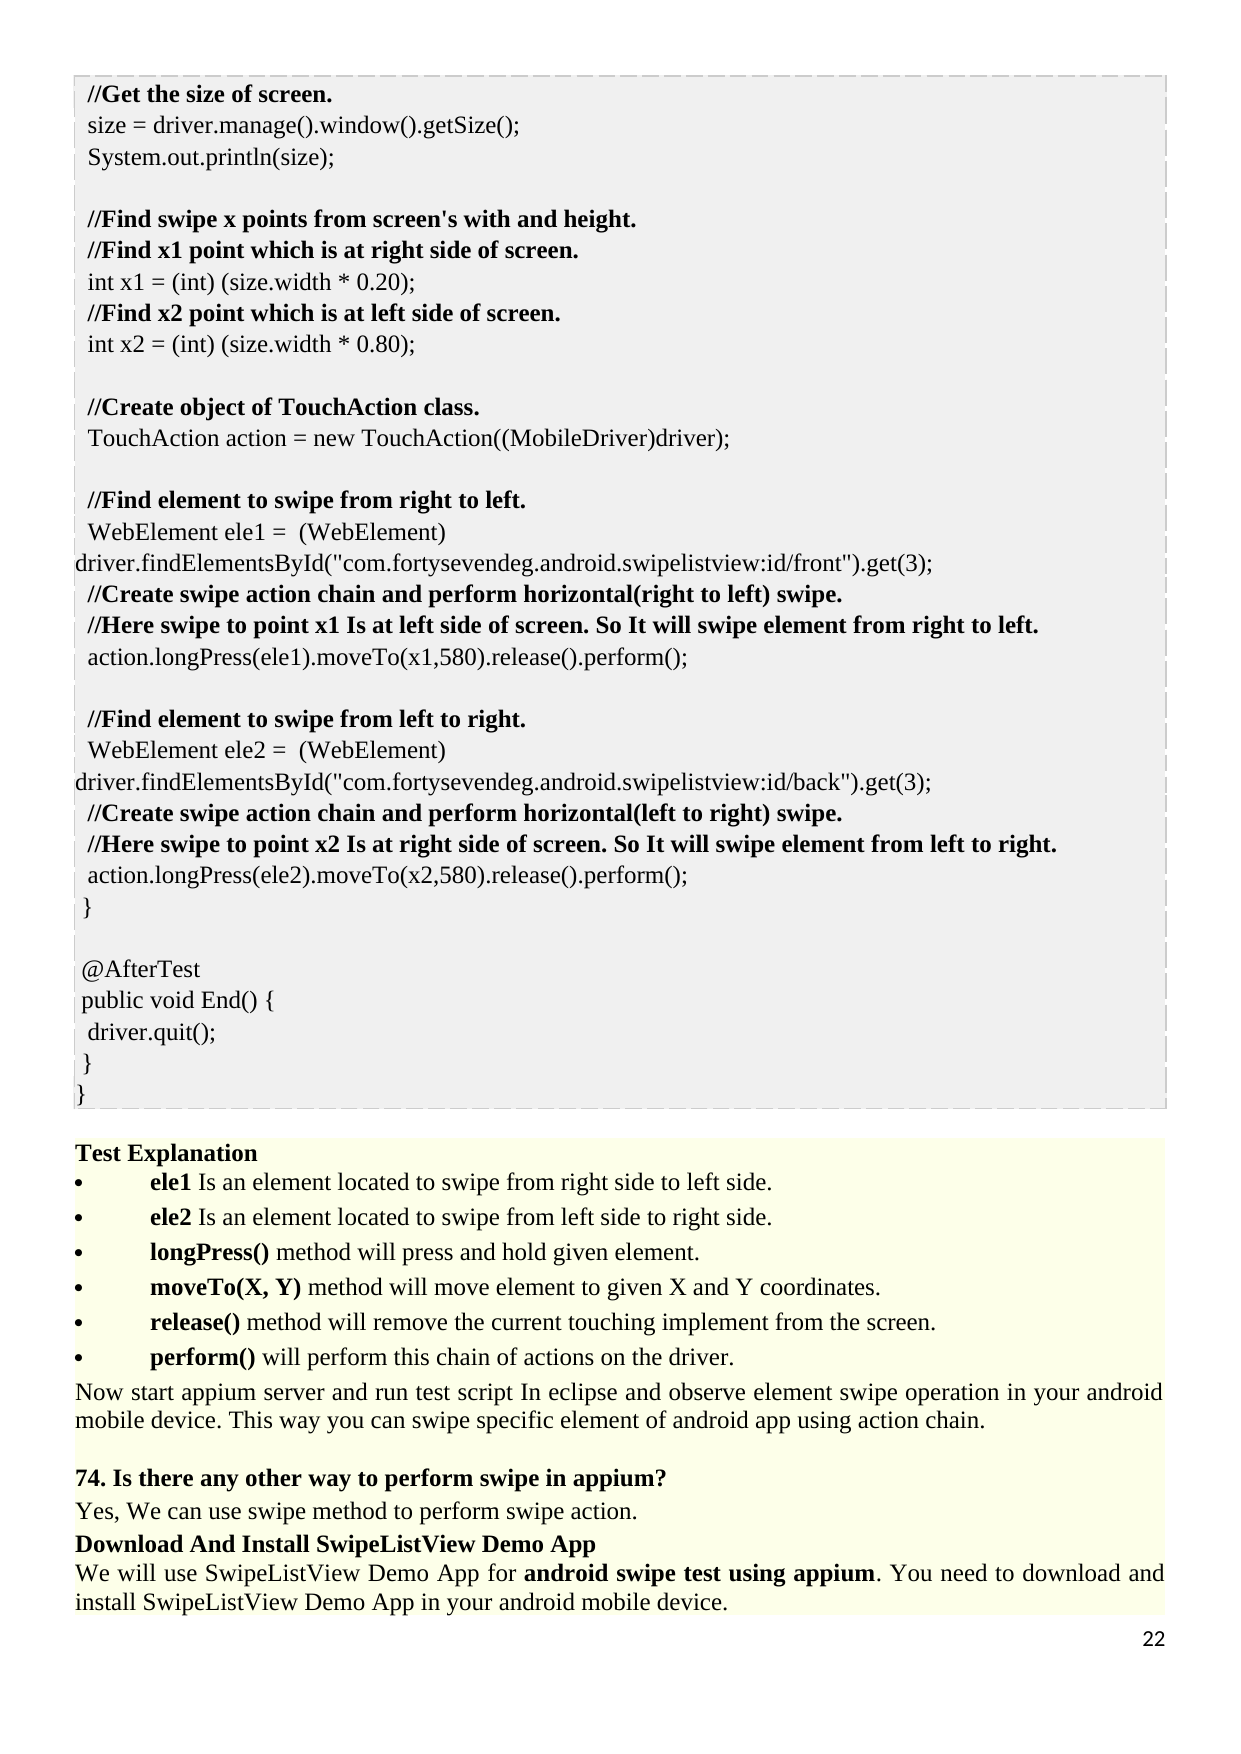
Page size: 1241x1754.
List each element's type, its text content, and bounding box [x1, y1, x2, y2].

text Yes, We can use swipe method to perform swipe action. [75, 1496, 1165, 1525]
text //Here swipe to point x1 Is at left side of screen. So It will swipe element from right to left. [75, 608, 1165, 639]
text driver.quit(); [75, 1014, 1165, 1045]
list longPress() method will press and hold given element. [75, 1237, 1165, 1266]
text //Find element to swipe from right to left. [75, 483, 1165, 514]
text //Create object of TouchAction class. [75, 389, 1165, 420]
list release() method will remove the current touching implement from the screen. [75, 1307, 1165, 1336]
text //Create swipe action chain and perform horizontal(left to right) swipe. [75, 795, 1165, 827]
text //Here swipe to point x2 Is at right side of screen. So It will swipe element from left to right. [75, 827, 1165, 858]
text } [75, 1045, 1165, 1075]
text We will use SwipeListView Demo App for android swipe test using appium. You need to download and install SwipeListView Demo App in your android mobile device. [75, 1558, 1165, 1615]
text action.longPress(ele2).moveTo(x2,580).release().perform(); [75, 858, 1165, 889]
text //Find x1 point which is at right side of screen. [75, 233, 1165, 264]
text TouchAction action = new TouchAction((MobileDriver)driver); [75, 420, 1165, 452]
text Now start appium server and run test script In eclipse and observe element swipe operation in your android mobile device. This way you can swipe specific element of android app using action chain. [75, 1377, 1165, 1434]
text int x1 = (int) (size.width * 0.20); [75, 264, 1165, 295]
text int x2 = (int) (size.width * 0.80); [75, 327, 1165, 358]
text //Find x2 point which is at left side of screen. [75, 295, 1165, 327]
text public void End() { [75, 983, 1165, 1014]
text //Find element to swipe from left to right. [75, 702, 1165, 733]
text //Find swipe x points from screen's with and height. [75, 202, 1165, 233]
list moveTo(X, Y) method will move element to given X and Y coordinates. [75, 1272, 1165, 1301]
text } [75, 889, 1165, 920]
text size = driver.manage().window().getSize(); [75, 108, 1165, 139]
text 74. Is there any other way to perform swipe in appium? [75, 1463, 1165, 1492]
text @AfterTest [75, 952, 1165, 983]
text WebElement ele2 = (WebElement) driver.findElementsById("com.fortysevendeg.android.swipelistview:id/back").get(3); [75, 733, 1165, 795]
text } [73, 1075, 1167, 1109]
text WebElement ele1 = (WebElement) driver.findElementsById("com.fortysevendeg.android.swipelistview:id/front").get(3); [75, 514, 1165, 577]
text System.out.println(size); [75, 139, 1165, 170]
text action.longPress(ele1).moveTo(x1,580).release().perform(); [75, 639, 1165, 670]
list perform() will perform this chain of actions on the driver. [75, 1342, 1165, 1371]
list ele2 Is an element located to swipe from left side to right side. [75, 1202, 1165, 1231]
text //Get the size of screen. [73, 75, 1167, 108]
list ele1 Is an element located to swipe from right side to left side. [75, 1167, 1165, 1196]
text Download And Install SwipeListView Demo App [75, 1529, 1165, 1558]
text Test Explanation [75, 1138, 1165, 1167]
text //Create swipe action chain and perform horizontal(right to left) swipe. [75, 577, 1165, 608]
